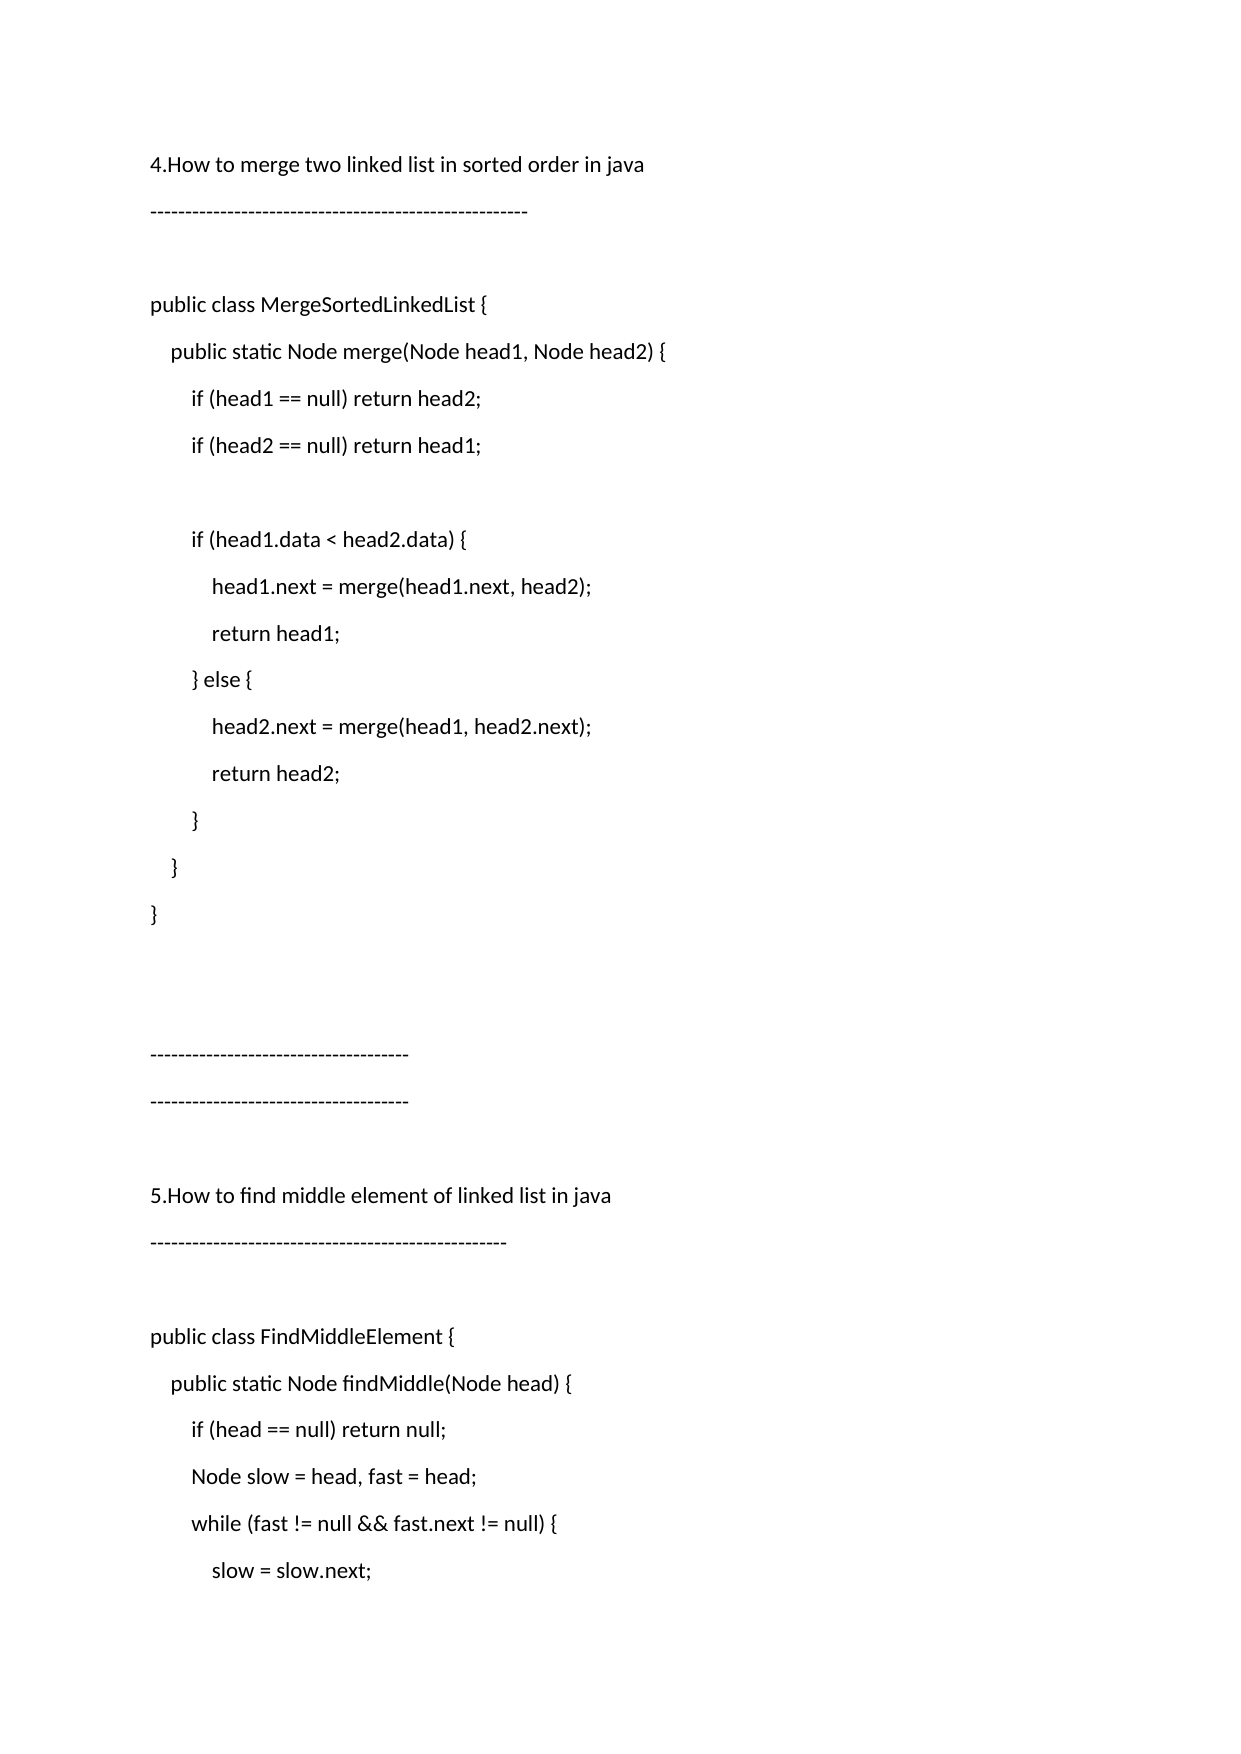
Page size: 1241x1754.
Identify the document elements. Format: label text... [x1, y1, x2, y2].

text --------------------------------------------------- [150, 1228, 1090, 1256]
text 4.How to merge two linked list in sorted order in java [150, 150, 1090, 178]
text } [150, 806, 1090, 834]
text head2.next = merge(head1, head2.next); [150, 712, 1090, 741]
text public static Node merge(Node head1, Node head2) { [150, 337, 1090, 366]
text } [150, 853, 1090, 881]
text public class MergeSortedLinkedList { [150, 291, 1090, 319]
text } else { [150, 666, 1090, 694]
text if (head1 == null) return head2; [150, 384, 1090, 412]
text ------------------------------------- [150, 1087, 1090, 1116]
text public class FindMiddleElement { [150, 1322, 1090, 1350]
text public static Node findMiddle(Node head) { [150, 1369, 1090, 1397]
text } [150, 900, 1090, 928]
text head1.next = merge(head1.next, head2); [150, 572, 1090, 600]
text while (fast != null && fast.next != null) { [150, 1509, 1090, 1537]
text if (head1.data < head2.data) { [150, 525, 1090, 553]
text Node slow = head, fast = head; [150, 1462, 1090, 1491]
text ------------------------------------------------------ [150, 197, 1090, 225]
text if (head == null) return null; [150, 1416, 1090, 1444]
text 5.How to find middle element of linked list in java [150, 1181, 1090, 1209]
text ------------------------------------- [150, 1041, 1090, 1069]
text return head2; [150, 759, 1090, 787]
text slow = slow.next; [150, 1556, 1090, 1584]
text if (head2 == null) return head1; [150, 431, 1090, 459]
text return head1; [150, 619, 1090, 647]
